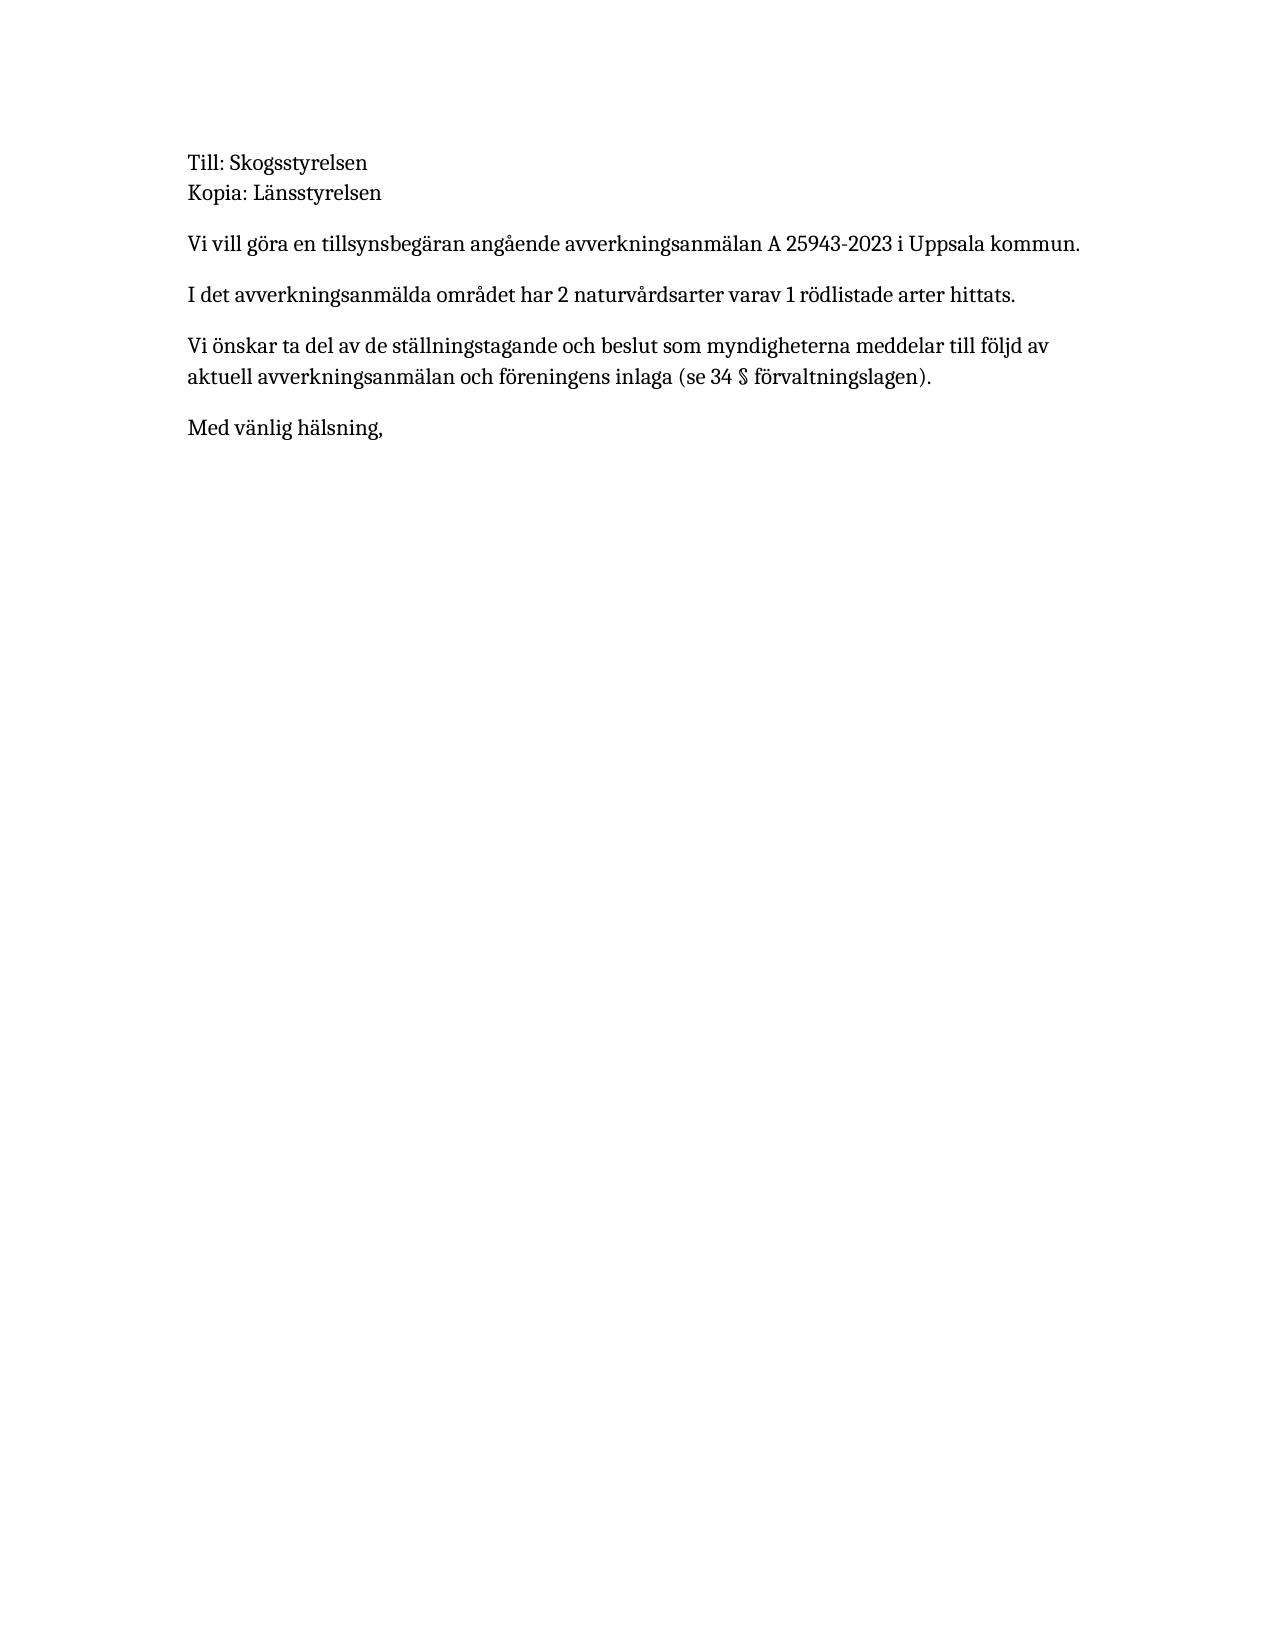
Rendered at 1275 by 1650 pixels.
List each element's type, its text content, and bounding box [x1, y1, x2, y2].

text Vi önskar ta del av de ställningstagande och beslut som myndigheterna meddelar till följd av aktuell avverkningsanmälan och föreningens inlaga (se 34 § förvaltningslagen). [187, 333, 1087, 390]
text I det avverkningsanmälda området har 2 naturvårdsarter varav 1 rödlistade arter hittats. [187, 282, 1087, 309]
text Till: Skogsstyrelsen Kopia: Länsstyrelsen [187, 150, 1087, 207]
text Vi vill göra en tillsynsbegäran angående avverkningsanmälan A 25943-2023 i Uppsala kommun. [187, 231, 1087, 258]
text Med vänlig hälsning, [187, 414, 1087, 471]
